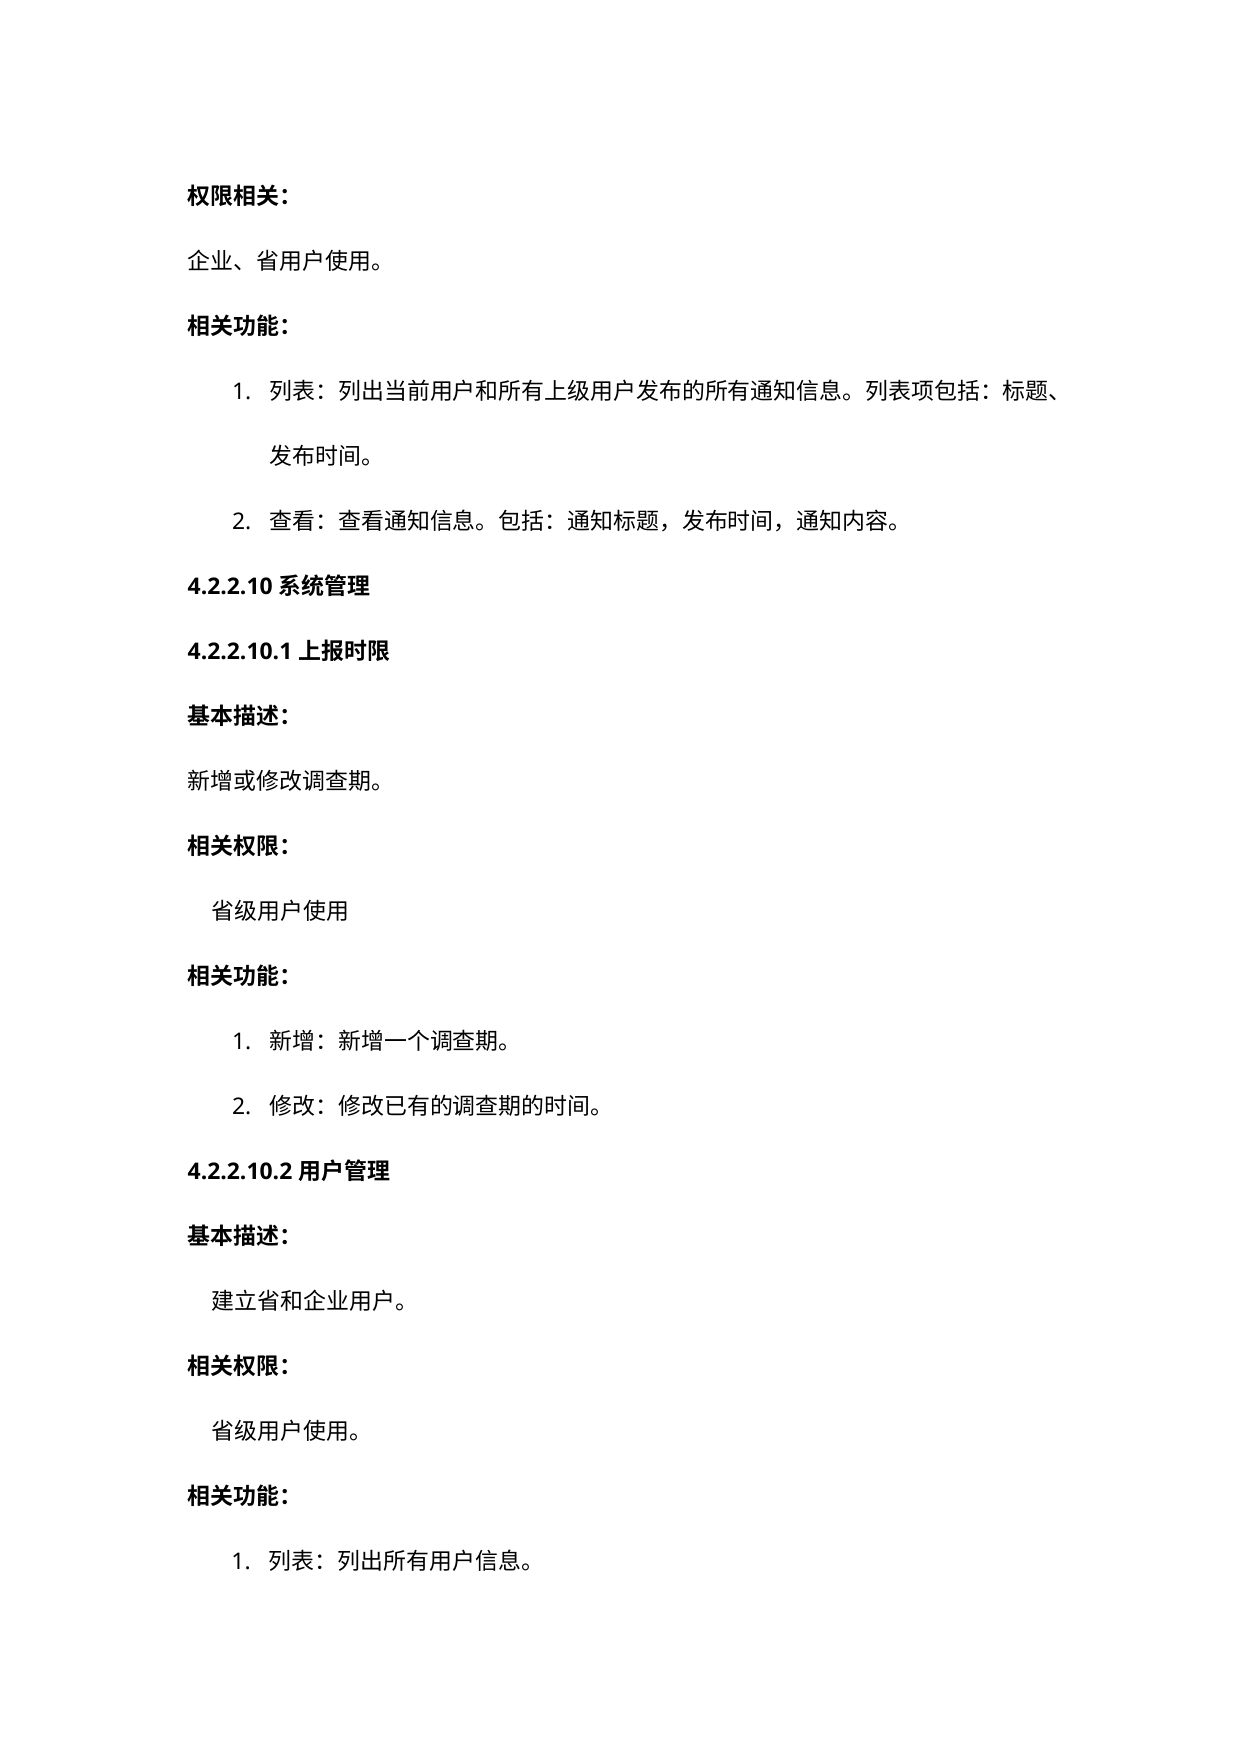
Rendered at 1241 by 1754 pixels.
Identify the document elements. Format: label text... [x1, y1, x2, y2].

text 建立省和企业用户。 [187, 1267, 1053, 1332]
list 列表：列出当前用户和所有上级用户发布的所有通知信息。列表项包括：标题、发布时间。 [232, 357, 1053, 487]
text 省级用户使用。 [187, 1397, 1053, 1462]
text 企业、省用户使用。 [187, 227, 1053, 292]
text 权限相关： [187, 162, 1053, 227]
text 4.2.2.10 系统管理 [187, 552, 1053, 617]
list 新增：新增一个调查期。 [232, 1007, 1053, 1072]
text 相关权限： [187, 1332, 1053, 1397]
text 相关权限： [187, 812, 1053, 877]
text 相关功能： [187, 1462, 1053, 1527]
list 列表：列出所有用户信息。 [231, 1527, 1053, 1592]
list 查看：查看通知信息。包括：通知标题，发布时间，通知内容。 [232, 487, 1053, 552]
text 相关功能： [187, 292, 1053, 357]
text 4.2.2.10.1 上报时限 [187, 617, 1053, 682]
text 省级用户使用 [187, 877, 1053, 942]
list 修改：修改已有的调查期的时间。 [232, 1072, 1053, 1137]
text 相关功能： [187, 942, 1053, 1007]
text 4.2.2.10.2 用户管理 [187, 1137, 1053, 1202]
text 基本描述： [187, 682, 1053, 747]
text 新增或修改调查期。 [187, 747, 1053, 812]
text 基本描述： [187, 1202, 1053, 1267]
